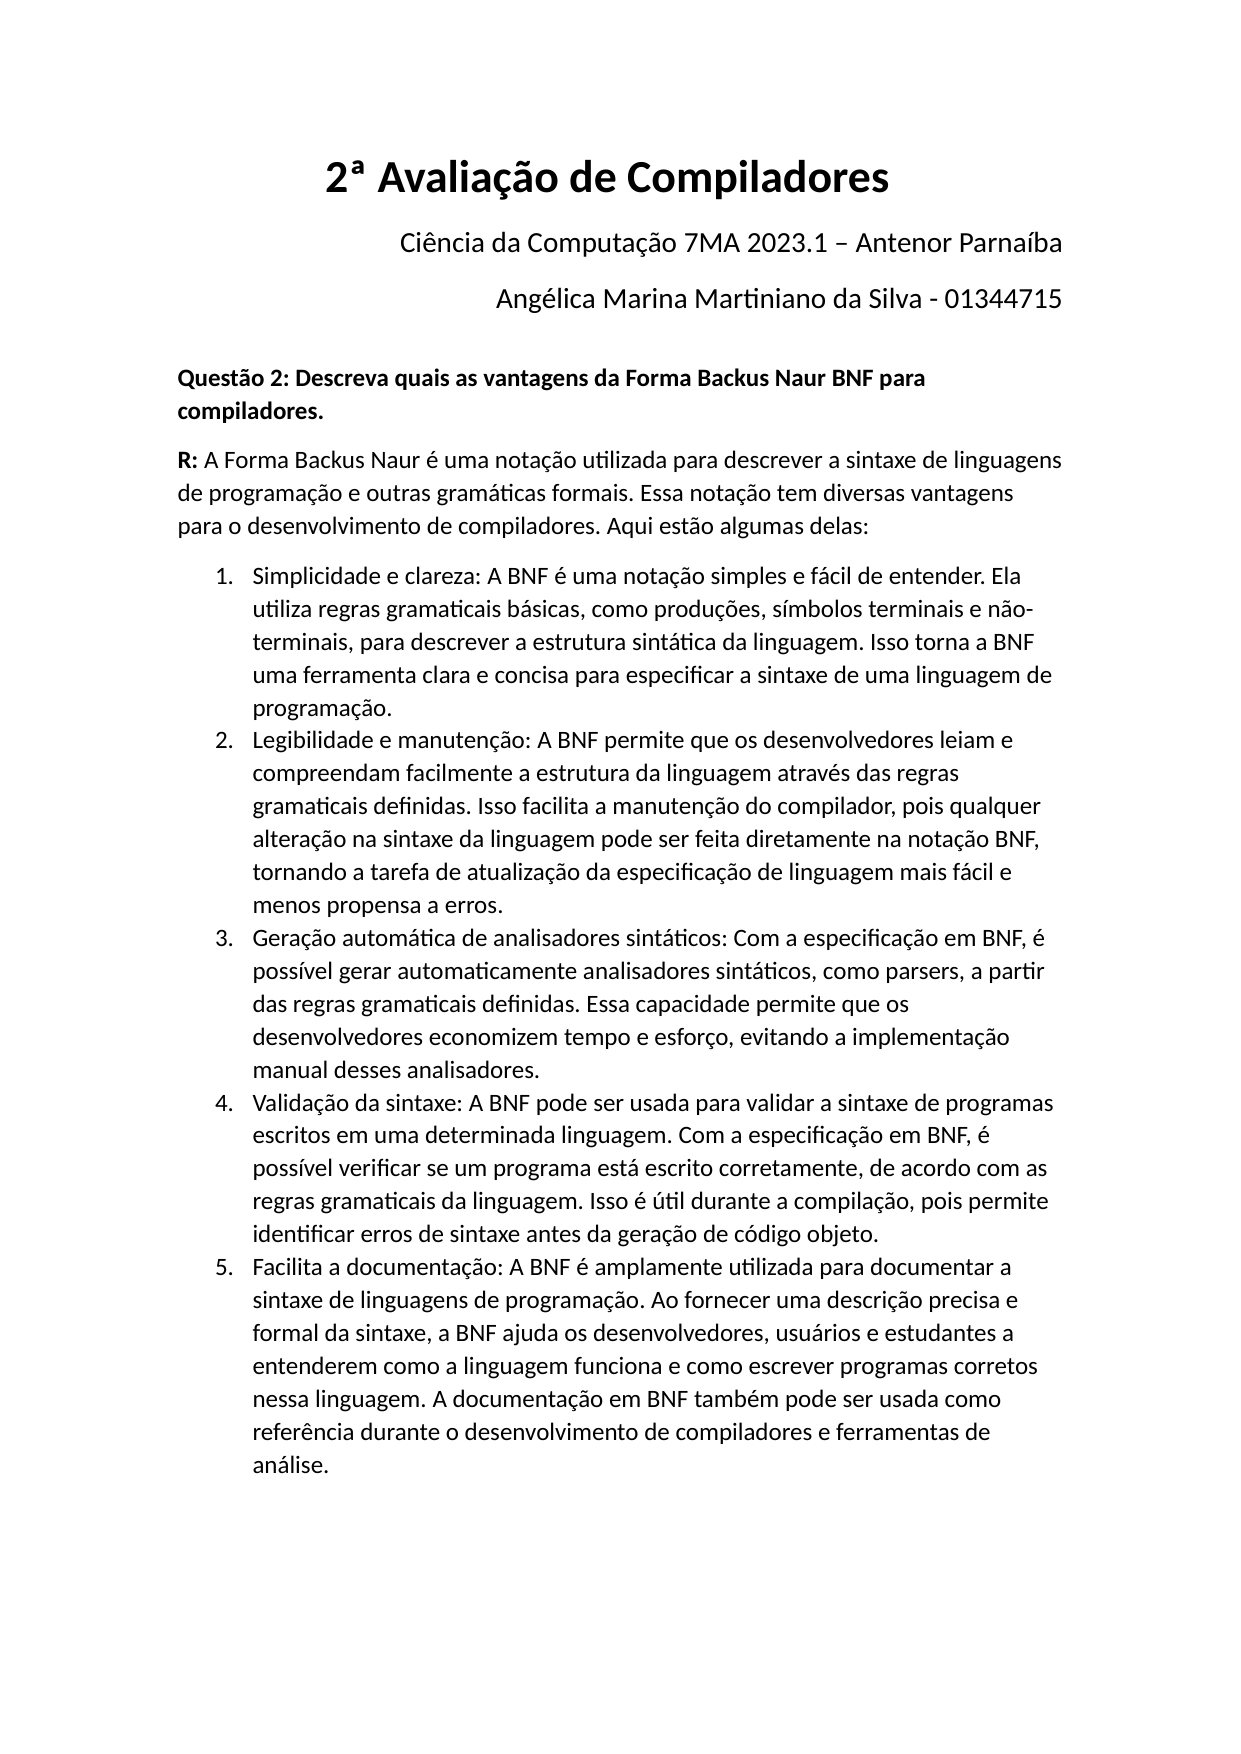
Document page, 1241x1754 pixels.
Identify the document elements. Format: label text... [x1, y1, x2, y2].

list Simplicidade e clareza: A BNF é uma notação simples e fácil de entender. Ela utiliza regras gramaticais básicas, como produções, símbolos terminais e não-terminais, para descrever a estrutura sintática da linguagem. Isso torna a BNF uma ferramenta clara e concisa para especificar a sintaxe de uma linguagem de programação. [215, 560, 1063, 722]
list Facilita a documentação: A BNF é amplamente utilizada para documentar a sintaxe de linguagens de programação. Ao fornecer uma descrição precisa e formal da sintaxe, a BNF ajuda os desenvolvedores, usuários e estudantes a entenderem como a linguagem funciona e como escrever programas corretos nessa linguagem. A documentação em BNF também pode ser usada como referência durante o desenvolvimento de compiladores e ferramentas de análise. [215, 1251, 1063, 1479]
text Questão 2: Descreva quais as vantagens da Forma Backus Naur BNF para compiladores. [177, 362, 1063, 426]
text Angélica Marina Martiniano da Silva - 01344715 [177, 280, 1063, 315]
list Validação da sintaxe: A BNF pode ser usada para validar a sintaxe de programas escritos em uma determinada linguagem. Com a especificação em BNF, é possível verificar se um programa está escrito corretamente, de acordo com as regras gramaticais da linguagem. Isso é útil durante a compilação, pois permite identificar erros de sintaxe antes da geração de código objeto. [215, 1087, 1063, 1249]
text Ciência da Computação 7MA 2023.1 – Antenor Parnaíba [177, 224, 1063, 260]
text R: A Forma Backus Naur é uma notação utilizada para descrever a sintaxe de linguagens de programação e outras gramáticas formais. Essa notação tem diversas vantagens para o desenvolvimento de compiladores. Aqui estão algumas delas: [177, 445, 1063, 541]
list Legibilidade e manutenção: A BNF permite que os desenvolvedores leiam e compreendam facilmente a estrutura da linguagem através das regras gramaticais definidas. Isso facilita a manutenção do compilador, pois qualquer alteração na sintaxe da linguagem pode ser feita diretamente na notação BNF, tornando a tarefa de atualização da especificação de linguagem mais fácil e menos propensa a erros. [215, 725, 1063, 920]
list Geração automática de analisadores sintáticos: Com a especificação em BNF, é possível gerar automaticamente analisadores sintáticos, como parsers, a partir das regras gramaticais definidas. Essa capacidade permite que os desenvolvedores economizem tempo e esforço, evitando a implementação manual desses analisadores. [215, 922, 1063, 1084]
text 2ª Avaliação de Compiladores [251, 148, 1063, 203]
